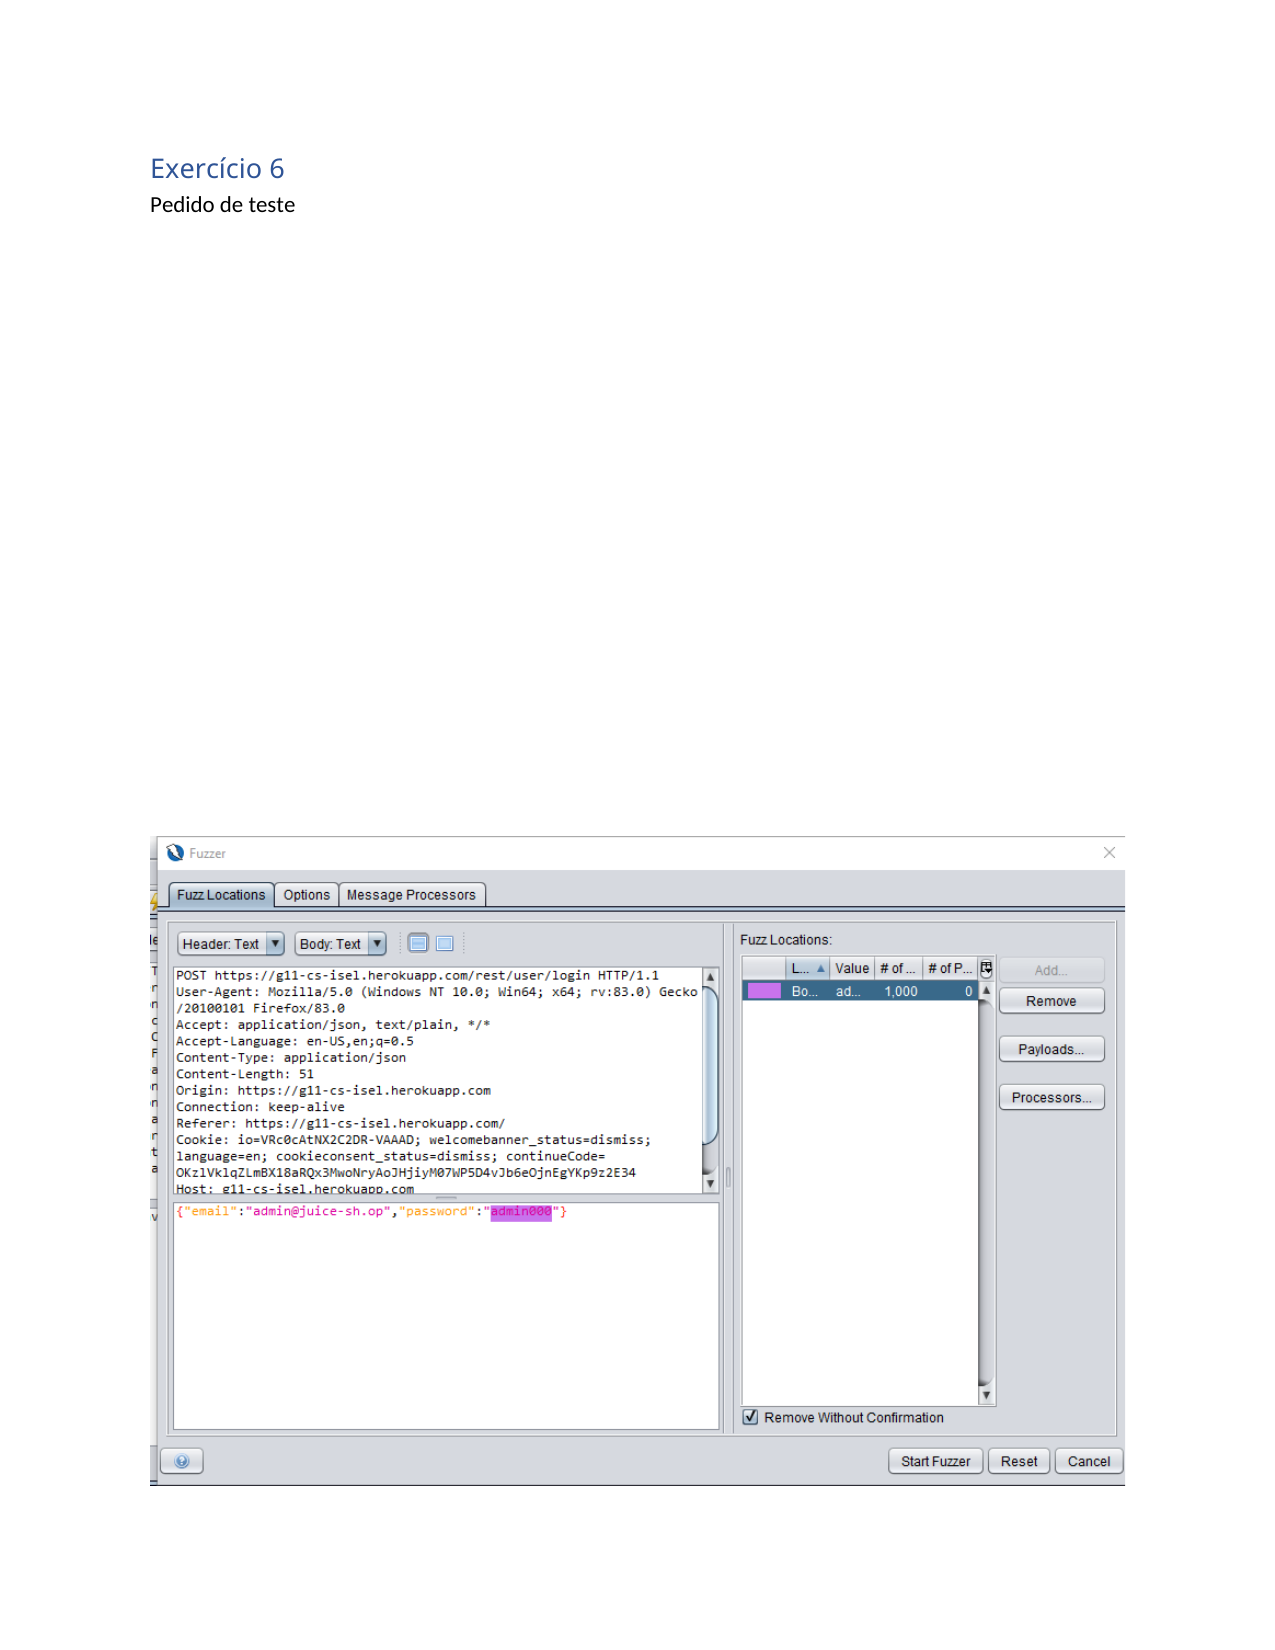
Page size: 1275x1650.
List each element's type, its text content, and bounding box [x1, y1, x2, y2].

subtitle Exercício 6 [150, 150, 1125, 187]
picture [150, 836, 1125, 1486]
text Pedido de teste [150, 190, 1125, 218]
